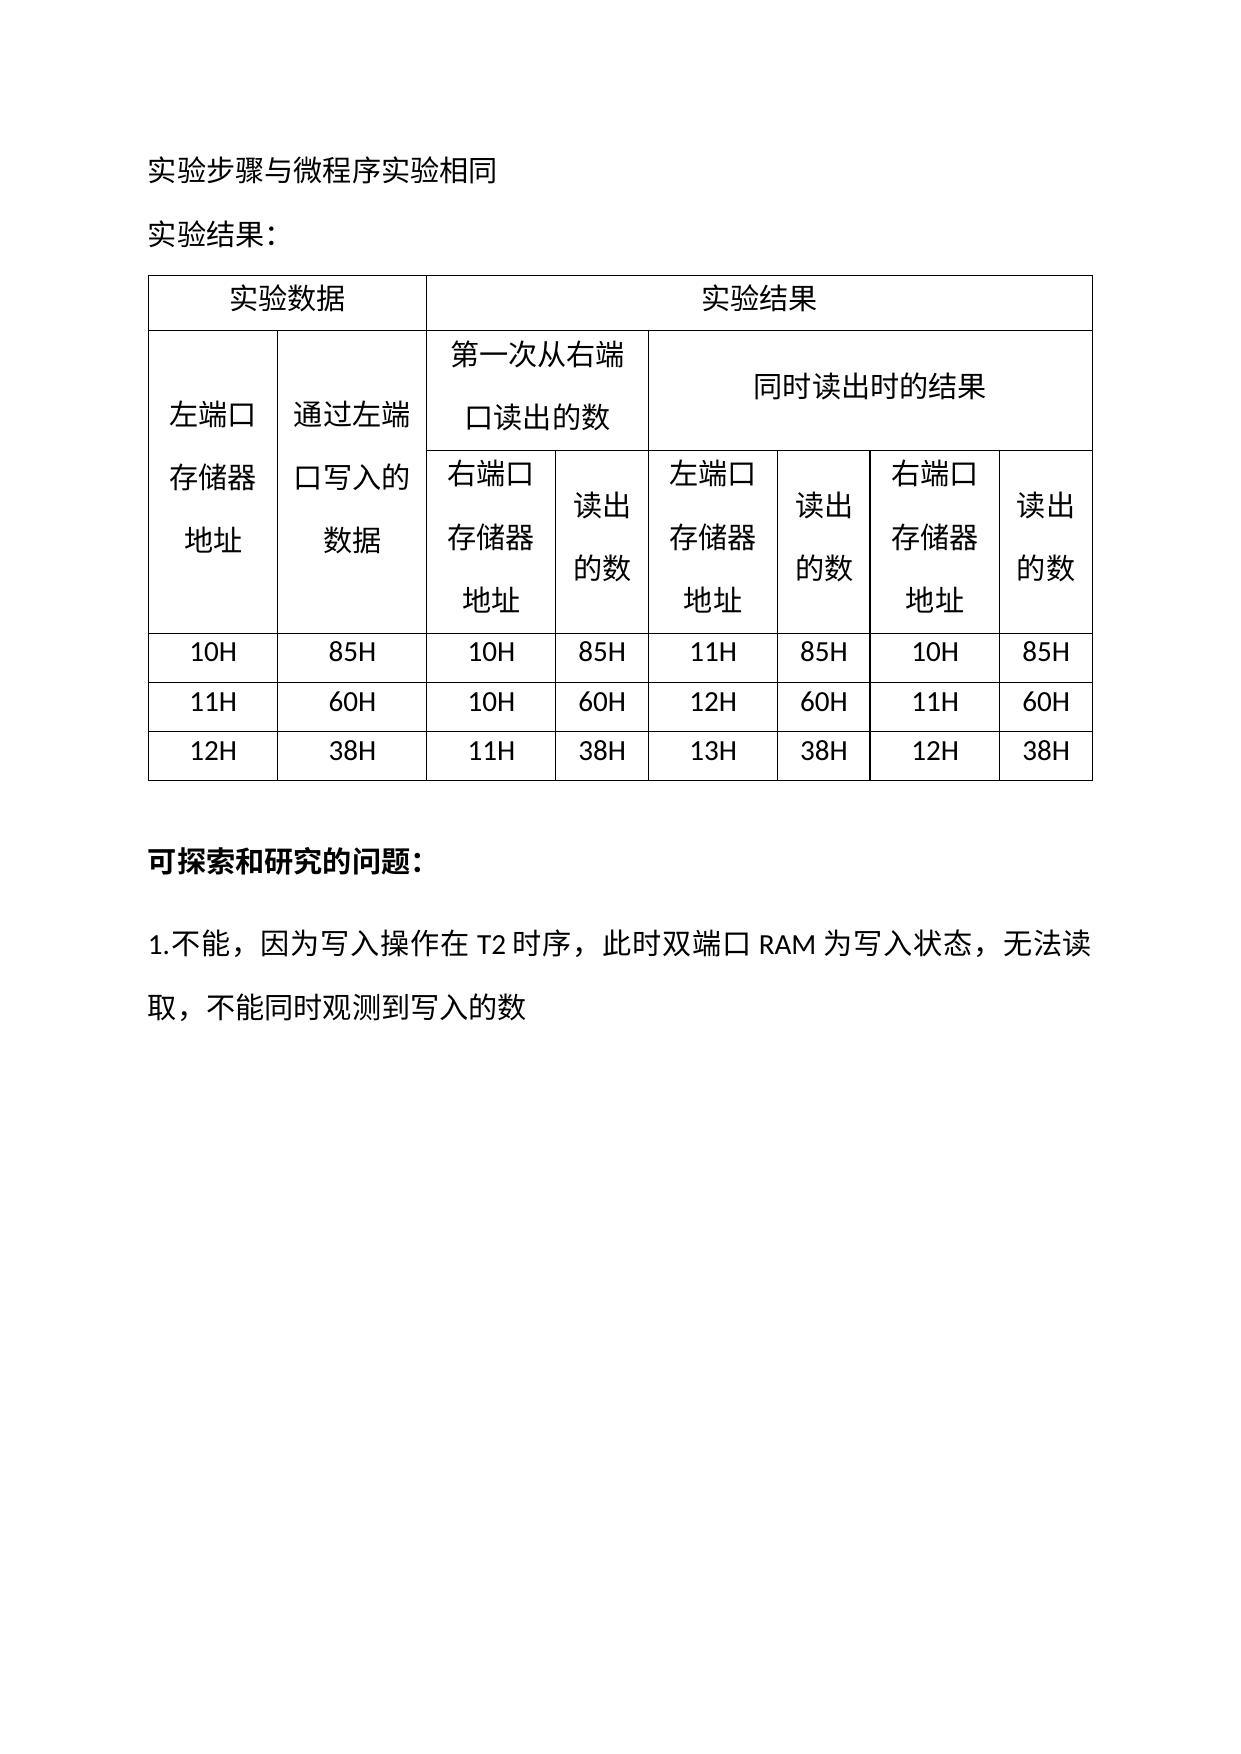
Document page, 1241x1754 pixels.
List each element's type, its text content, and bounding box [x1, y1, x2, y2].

table_cell 38H [778, 732, 869, 780]
table_cell 10H [427, 683, 555, 731]
table_cell 85H [278, 634, 426, 682]
table_cell 左端口存储器地址 [649, 451, 777, 632]
table_cell 左端口存储器地址 [149, 331, 277, 632]
table_cell 通过左端口写入的数据 [278, 331, 426, 632]
table_header 实验数据 [149, 276, 426, 330]
table_cell 38H [556, 732, 648, 780]
table_cell 12H [871, 732, 999, 780]
table_cell 38H [1000, 732, 1092, 780]
text 1.不能，因为写入操作在T2时序，此时双端口RAM为写入状态，无法读取，不能同时观测到写入的数 [148, 921, 1092, 1027]
table_cell 85H [556, 634, 648, 682]
table_cell 38H [278, 732, 426, 780]
table_cell 12H [649, 683, 777, 731]
table_cell 读出的数 [1000, 451, 1092, 632]
table_cell 10H [149, 634, 277, 682]
table_cell 13H [649, 732, 777, 780]
table_cell 右端口存储器地址 [871, 451, 999, 632]
table_cell 60H [278, 683, 426, 731]
table_cell 85H [778, 634, 869, 682]
table_cell 60H [556, 683, 648, 731]
table_cell 11H [649, 634, 777, 682]
table_cell 11H [149, 683, 277, 731]
table_cell 10H [871, 634, 999, 682]
table_header 实验结果 [427, 276, 1092, 330]
table_cell 右端口存储器地址 [427, 451, 555, 632]
table_cell 读出的数 [778, 451, 869, 632]
table_cell 11H [427, 732, 555, 780]
table_cell 读出的数 [556, 451, 648, 632]
table_cell 10H [427, 634, 555, 682]
table_cell 第一次从右端口读出的数 [427, 331, 648, 450]
table_cell 60H [1000, 683, 1092, 731]
table_cell 12H [149, 732, 277, 780]
table_cell 60H [778, 683, 869, 731]
table_cell 11H [871, 683, 999, 731]
text 实验结果： [148, 211, 1092, 253]
text 实验步骤与微程序实验相同 [148, 148, 1092, 190]
table_cell 85H [1000, 634, 1092, 682]
table_cell 同时读出时的结果 [649, 331, 1092, 450]
subtitle 可探索和研究的问题： [148, 839, 1092, 881]
